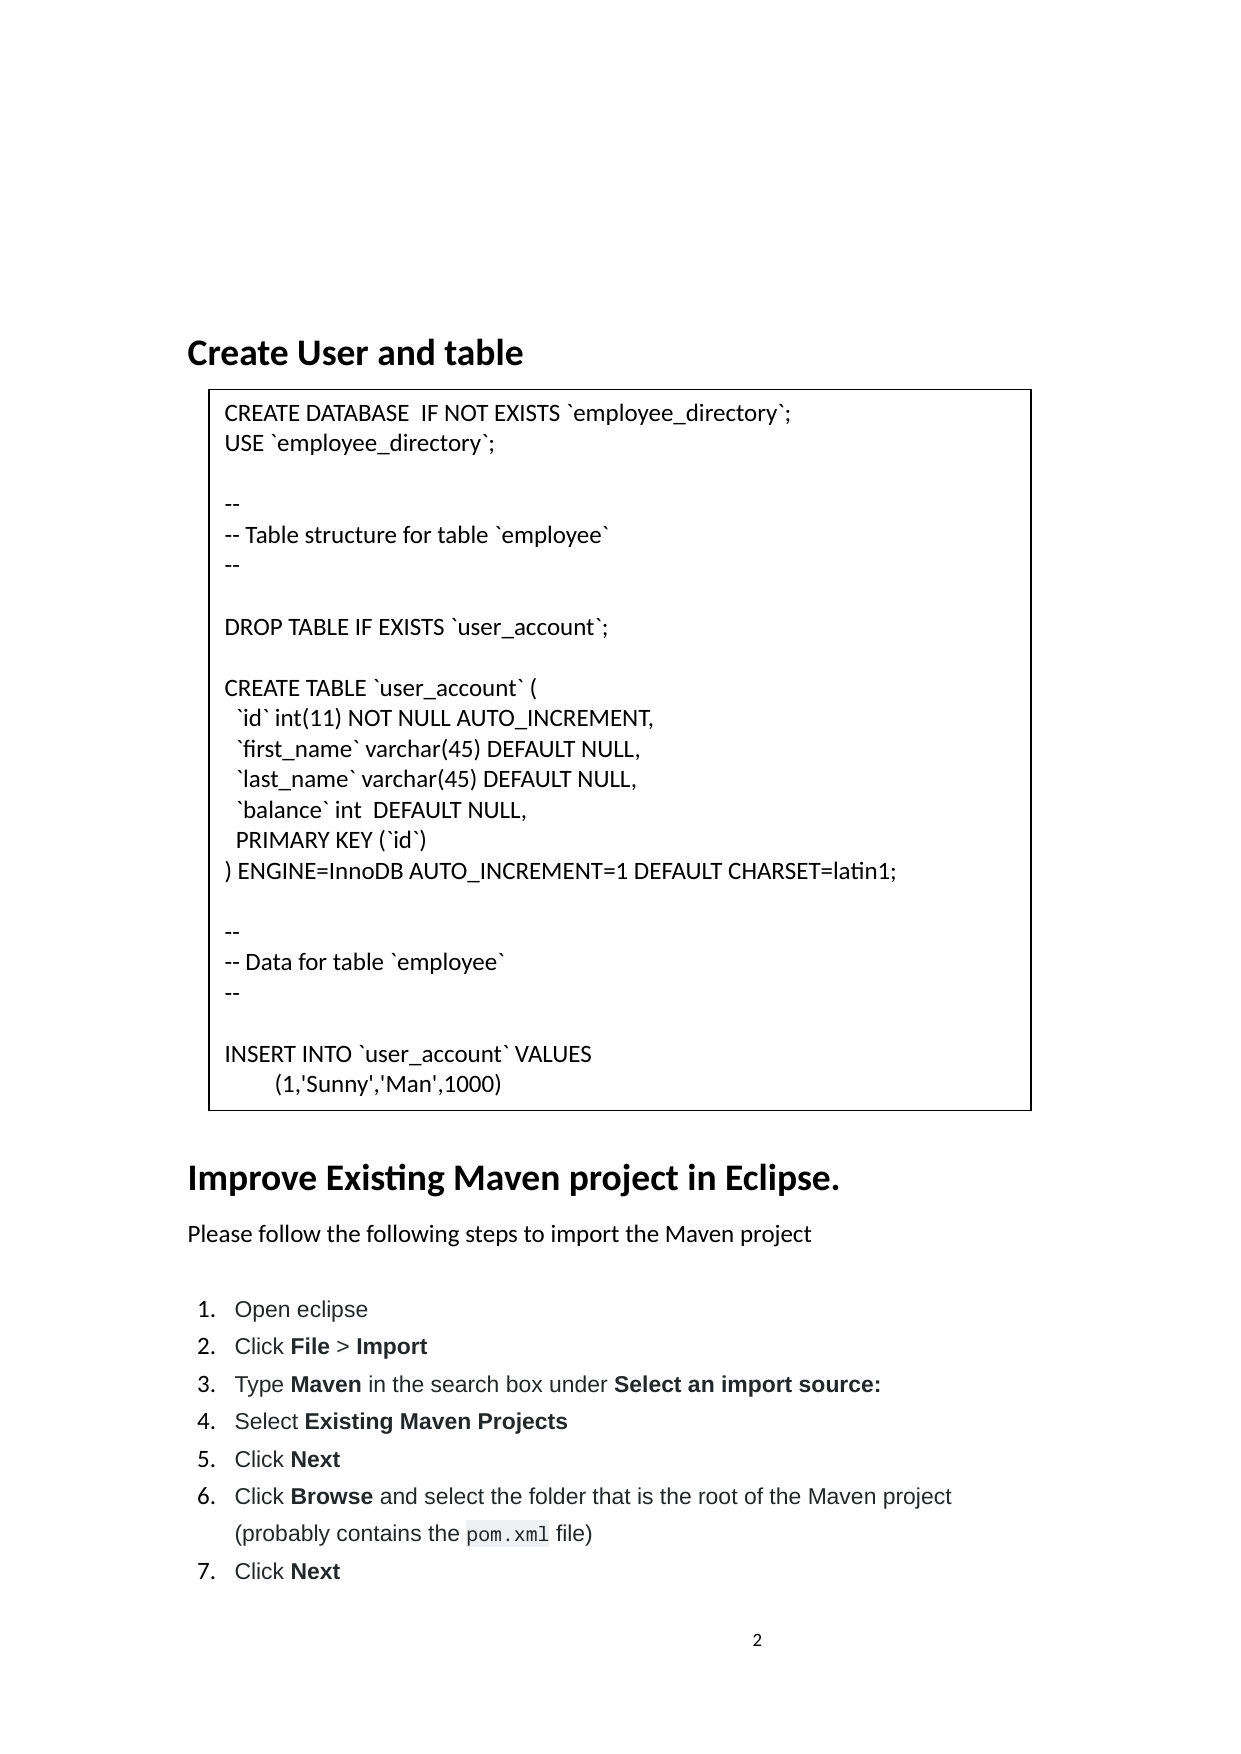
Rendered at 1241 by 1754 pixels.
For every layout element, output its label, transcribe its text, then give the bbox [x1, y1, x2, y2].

list Select Existing Maven Projects [197, 1402, 1053, 1439]
list Type Maven in the search box under Select an import source: [197, 1364, 1053, 1402]
text Create User and table [187, 314, 1053, 389]
list Click Browse and select the folder that is the root of the Maven project (probably contains the pom.xml file) [197, 1477, 1053, 1552]
list Click File > Import [197, 1327, 1053, 1364]
text Improve Existing Maven project in Eclipse. [187, 1139, 1053, 1214]
list Click Next [197, 1552, 1053, 1589]
list Click Next [197, 1439, 1053, 1477]
text Please follow the following steps to import the Maven project [187, 1214, 1053, 1252]
list Open eclipse [197, 1289, 1053, 1327]
